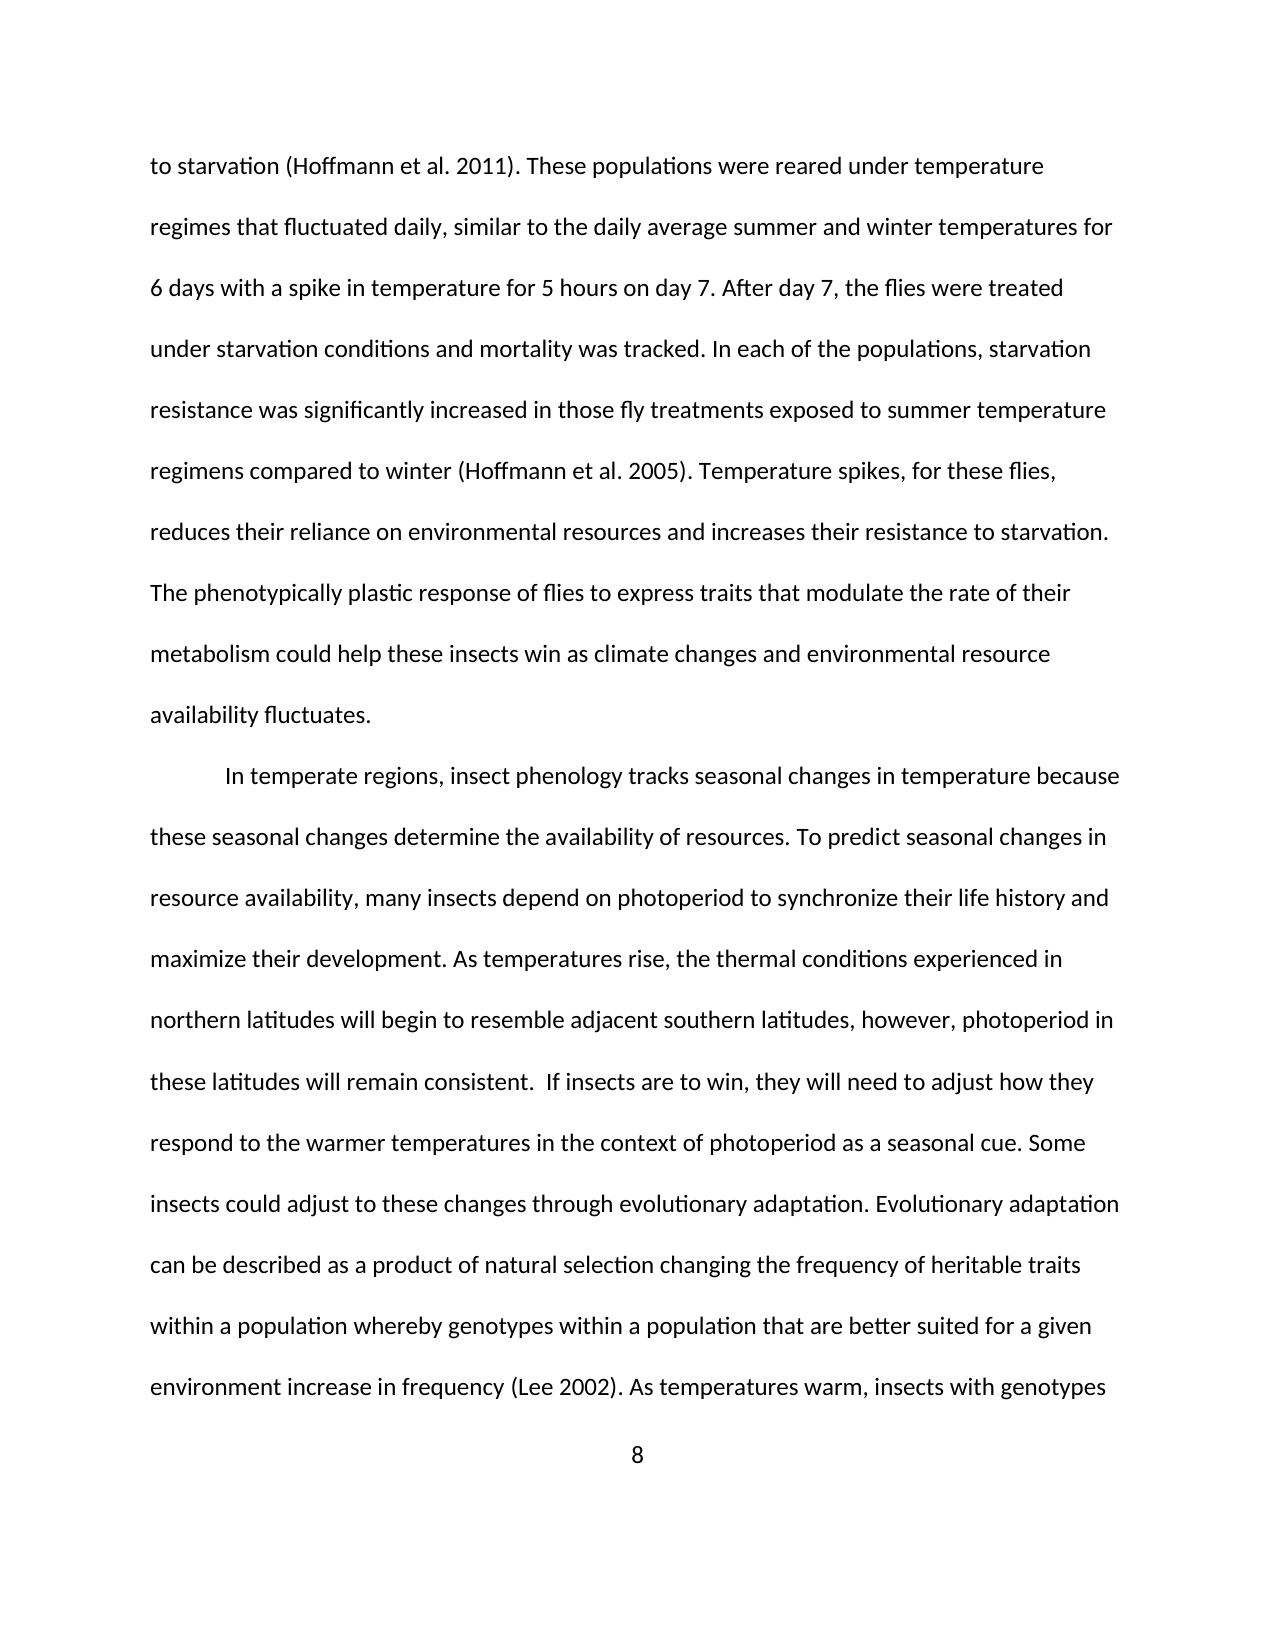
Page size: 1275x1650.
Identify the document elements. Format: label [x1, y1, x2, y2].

text [150, 150, 1125, 730]
text [150, 760, 1125, 1401]
